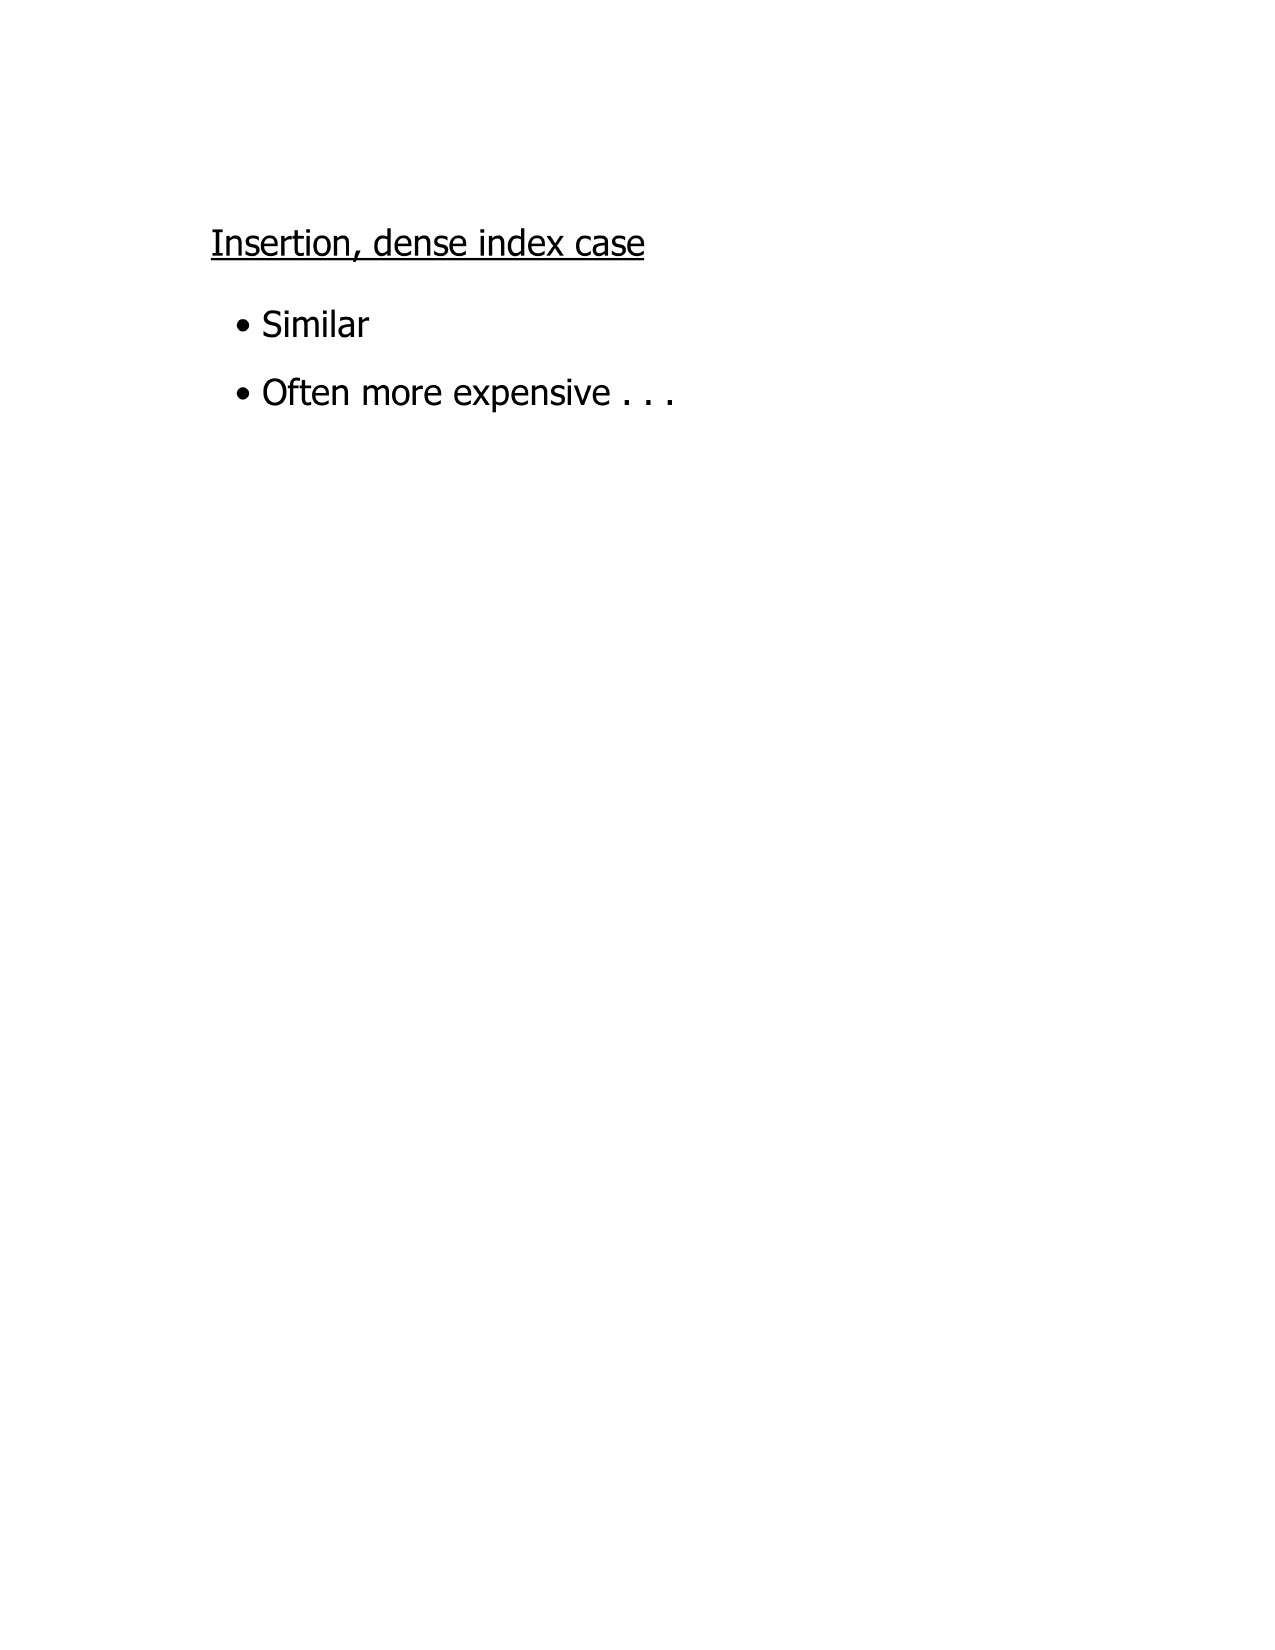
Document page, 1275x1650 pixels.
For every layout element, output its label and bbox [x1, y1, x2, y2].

picture [150, 150, 866, 687]
